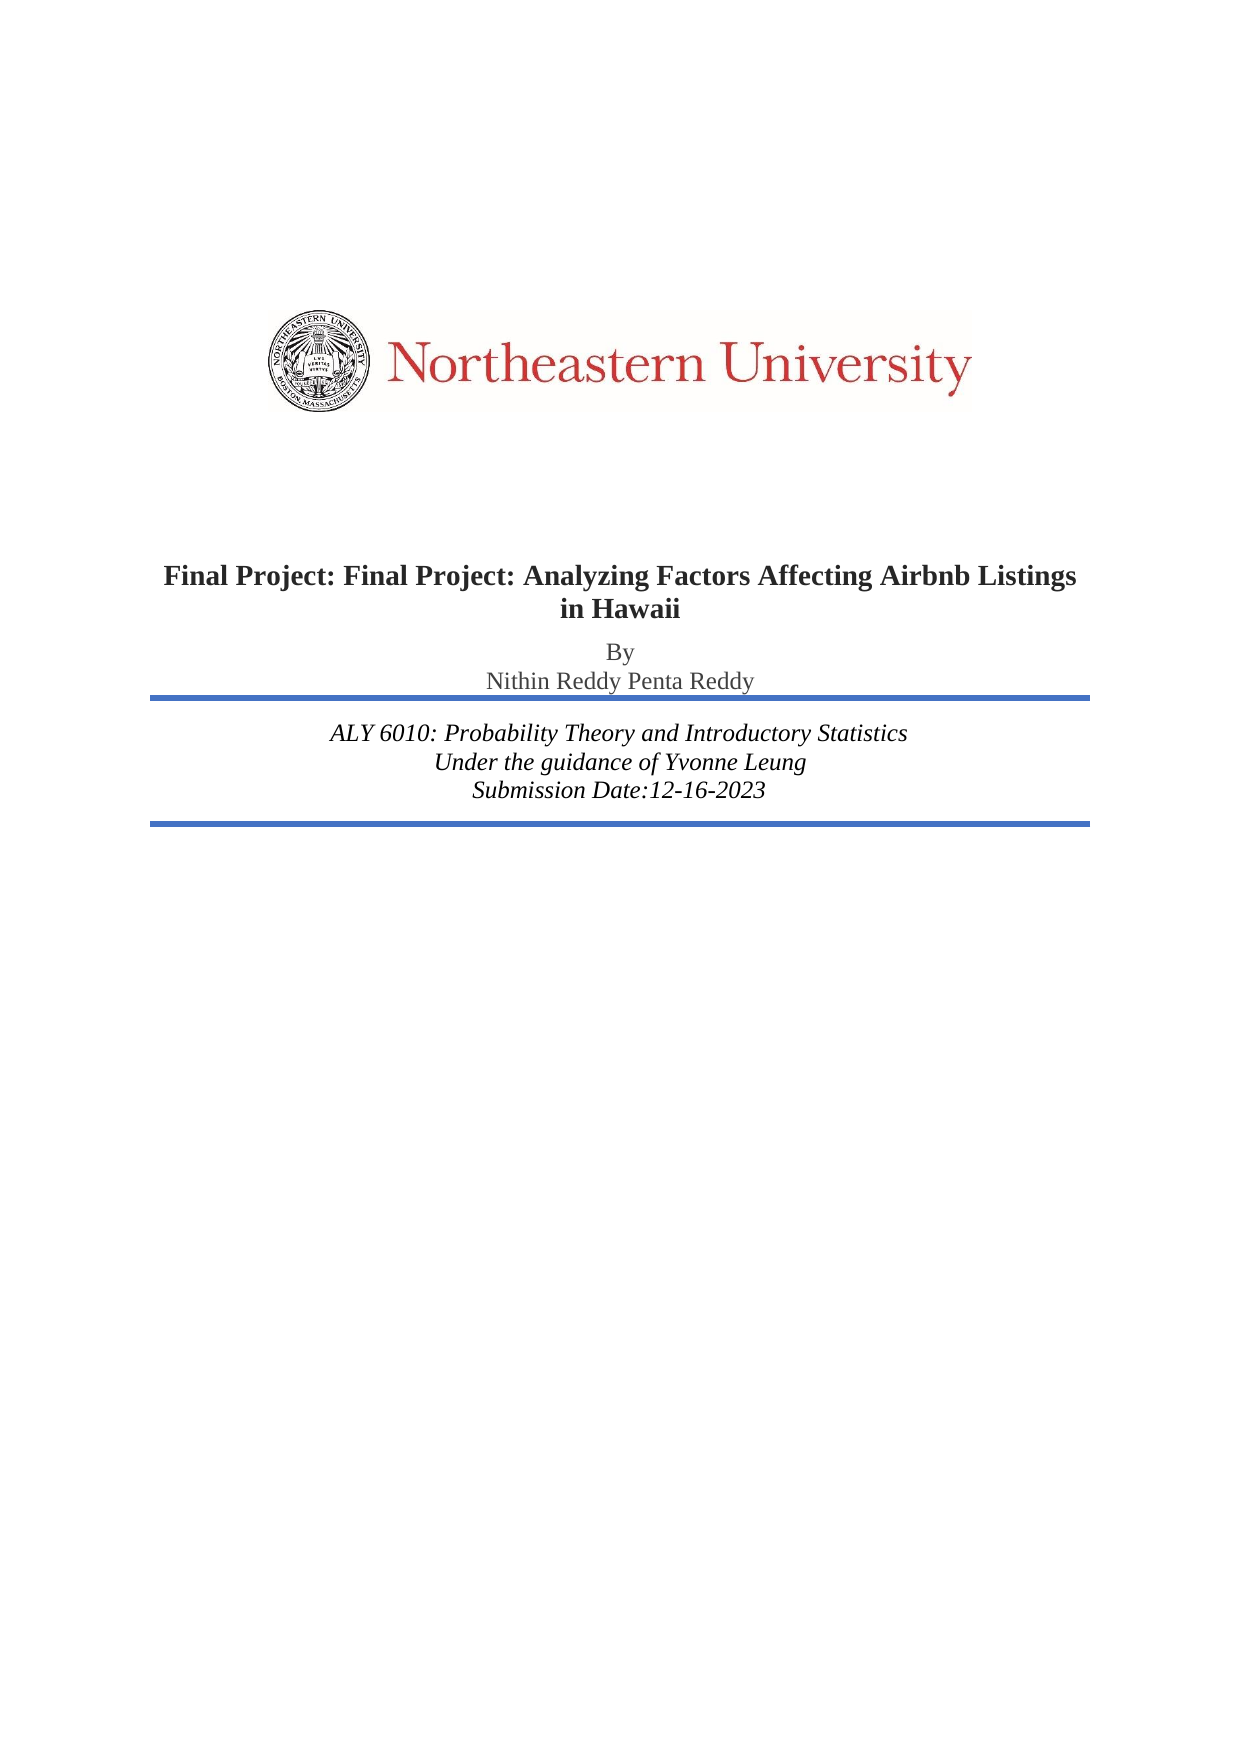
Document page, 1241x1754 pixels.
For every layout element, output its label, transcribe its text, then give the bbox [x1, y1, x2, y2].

text Nithin Reddy Penta Reddy [150, 666, 1090, 695]
text By [150, 637, 1090, 666]
text Submission Date:12-16-2023 [150, 752, 1090, 821]
text Final Project: Final Project: Analyzing Factors Affecting Airbnb Listings in Hawaii [150, 558, 1090, 625]
text ALY 6010: Probability Theory and Introductory Statistics [150, 701, 1090, 747]
picture [268, 310, 972, 412]
